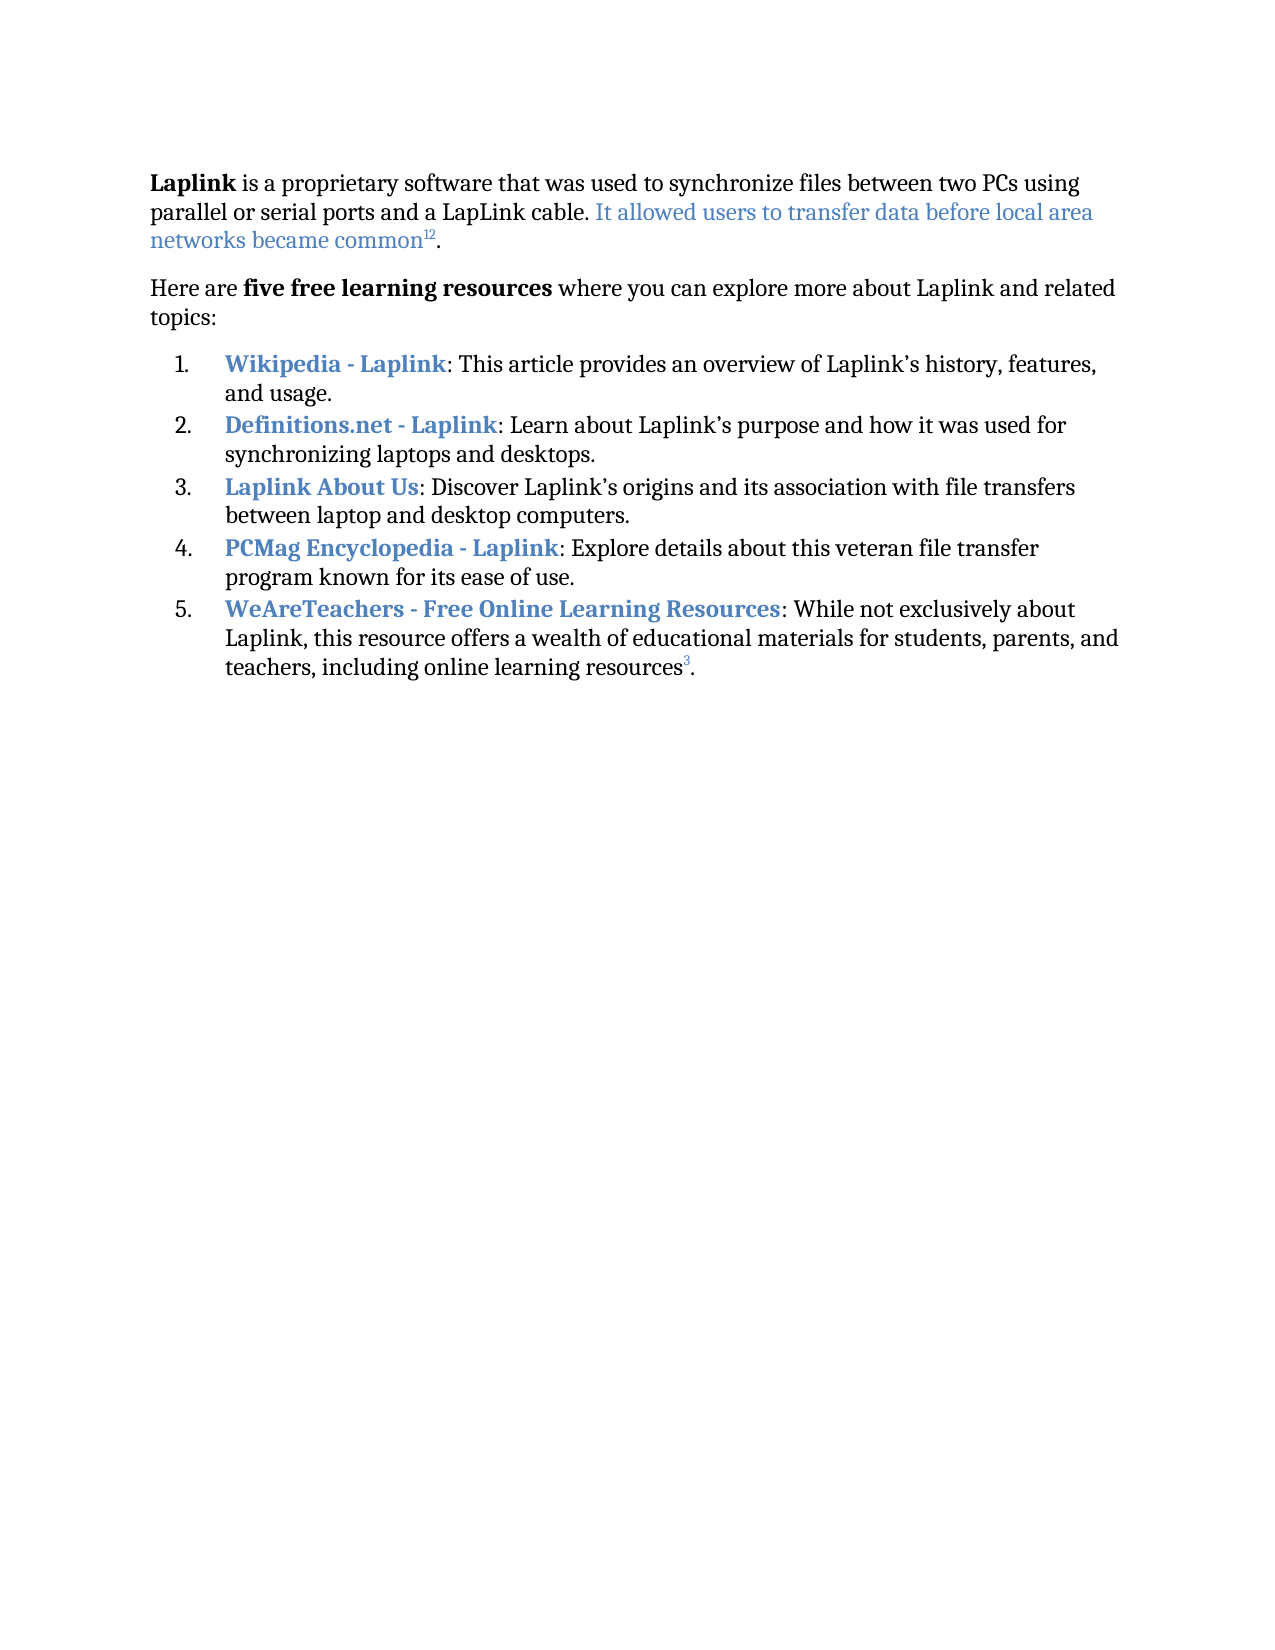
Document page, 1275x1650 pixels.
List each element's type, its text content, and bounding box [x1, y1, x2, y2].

list WeAreTeachers - Free Online Learning Resources: While not exclusively about Laplink, this resource offers a wealth of educational materials for students, parents, and teachers, including online learning resources3. [175, 595, 1125, 681]
text Laplink is a proprietary software that was used to synchronize files between two PCs using parallel or serial ports and a LapLink cable. It allowed users to transfer data before local area networks became common12. [150, 169, 1125, 255]
list Laplink About Us: Discover Laplink’s origins and its association with file transfers between laptop and desktop computers. [175, 472, 1125, 530]
text Here are five free learning resources where you can explore more about Laplink and related topics: [150, 274, 1125, 331]
list Wikipedia - Laplink: This article provides an overview of Laplink’s history, features, and usage. [175, 350, 1125, 407]
list PCMag Encyclopedia - Laplink: Explore details about this veteran file transfer program known for its ease of use. [175, 534, 1125, 591]
list Definitions.net - Laplink: Learn about Laplink’s purpose and how it was used for synchronizing laptops and desktops. [175, 411, 1125, 469]
